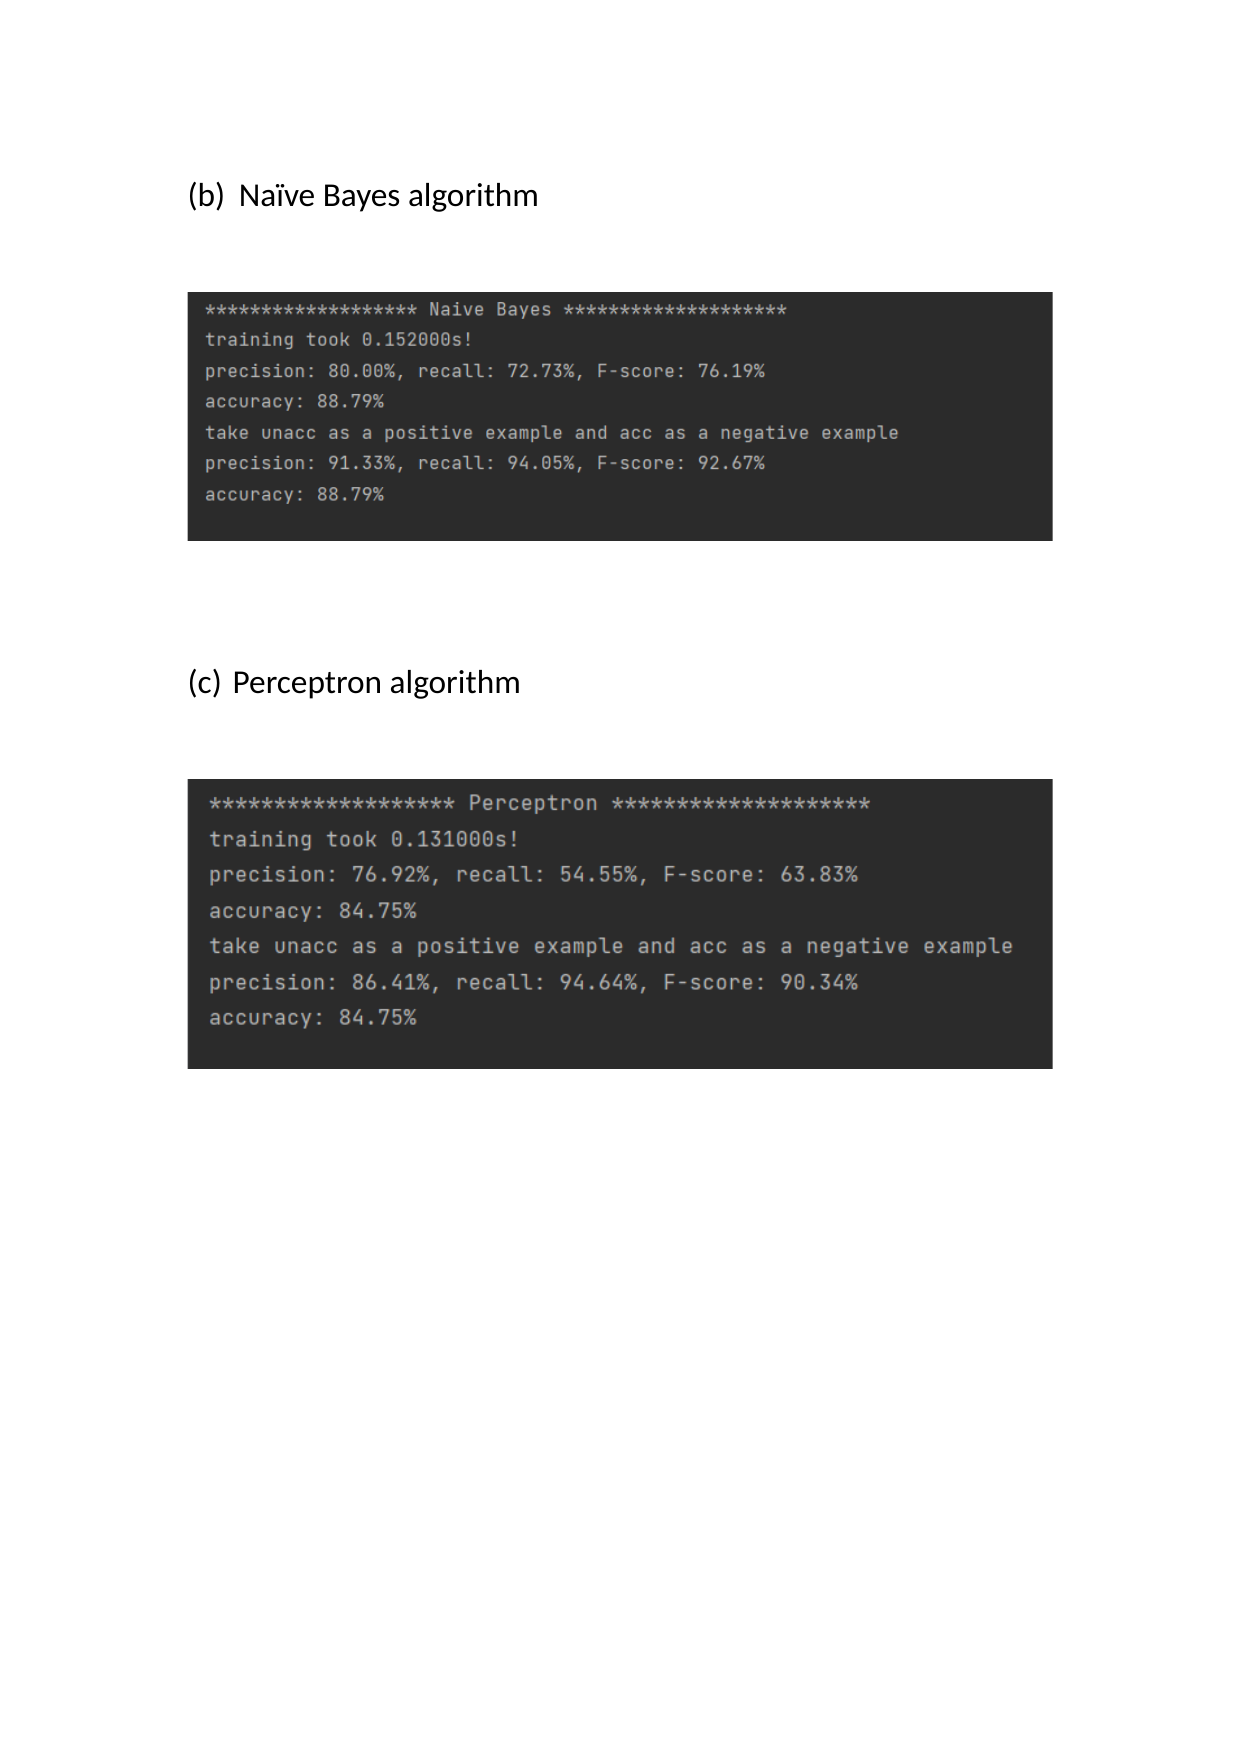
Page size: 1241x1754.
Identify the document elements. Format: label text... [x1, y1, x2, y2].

picture [187, 779, 1053, 1069]
picture [187, 292, 1053, 541]
list Naïve Bayes algorithm [187, 162, 1053, 227]
list Perceptron algorithm [187, 649, 1053, 714]
